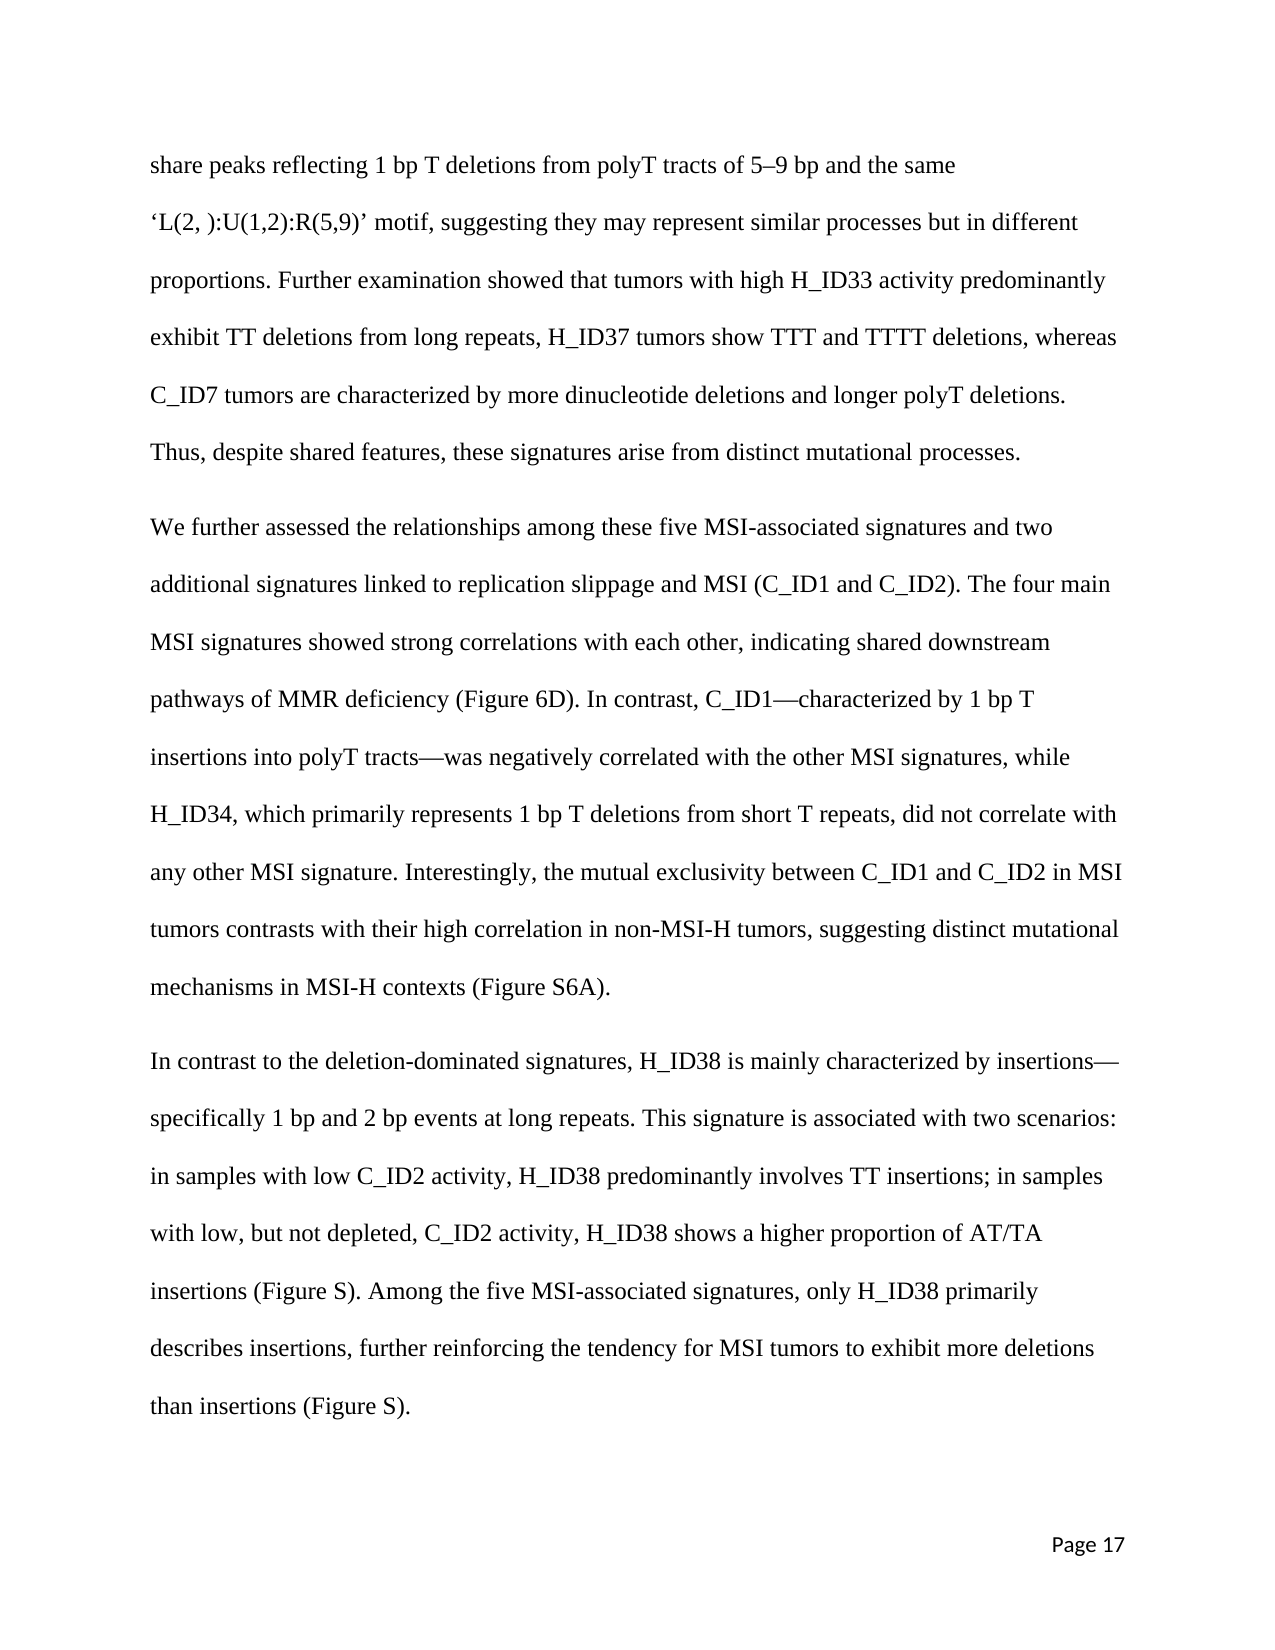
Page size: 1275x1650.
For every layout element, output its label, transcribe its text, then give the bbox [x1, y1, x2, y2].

text We further assessed the relationships among these five MSI-associated signatures and two additional signatures linked to replication slippage and MSI (C_ID1 and C_ID2). The four main MSI signatures showed strong correlations with each other, indicating shared downstream pathways of MMR deficiency (Figure 6D). In contrast, C_ID1—characterized by 1 bp T insertions into polyT tracts—was negatively correlated with the other MSI signatures, while H_ID34, which primarily represents 1 bp T deletions from short T repeats, did not correlate with any other MSI signature. Interestingly, the mutual exclusivity between C_ID1 and C_ID2 in MSI tumors contrasts with their high correlation in non-MSI-H tumors, suggesting distinct mutational mechanisms in MSI-H contexts (Figure S6A). [150, 512, 1125, 1000]
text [150, 150, 1125, 466]
text In contrast to the deletion-dominated signatures, H_ID38 is mainly characterized by insertions—specifically 1 bp and 2 bp events at long repeats. This signature is associated with two scenarios: in samples with low C_ID2 activity, H_ID38 predominantly involves TT insertions; in samples with low, but not depleted, C_ID2 activity, H_ID38 shows a higher proportion of AT/TA insertions (Figure S). Among the five MSI-associated signatures, only H_ID38 primarily describes insertions, further reinforcing the tendency for MSI tumors to exhibit more deletions than insertions (Figure S). [150, 1046, 1125, 1419]
